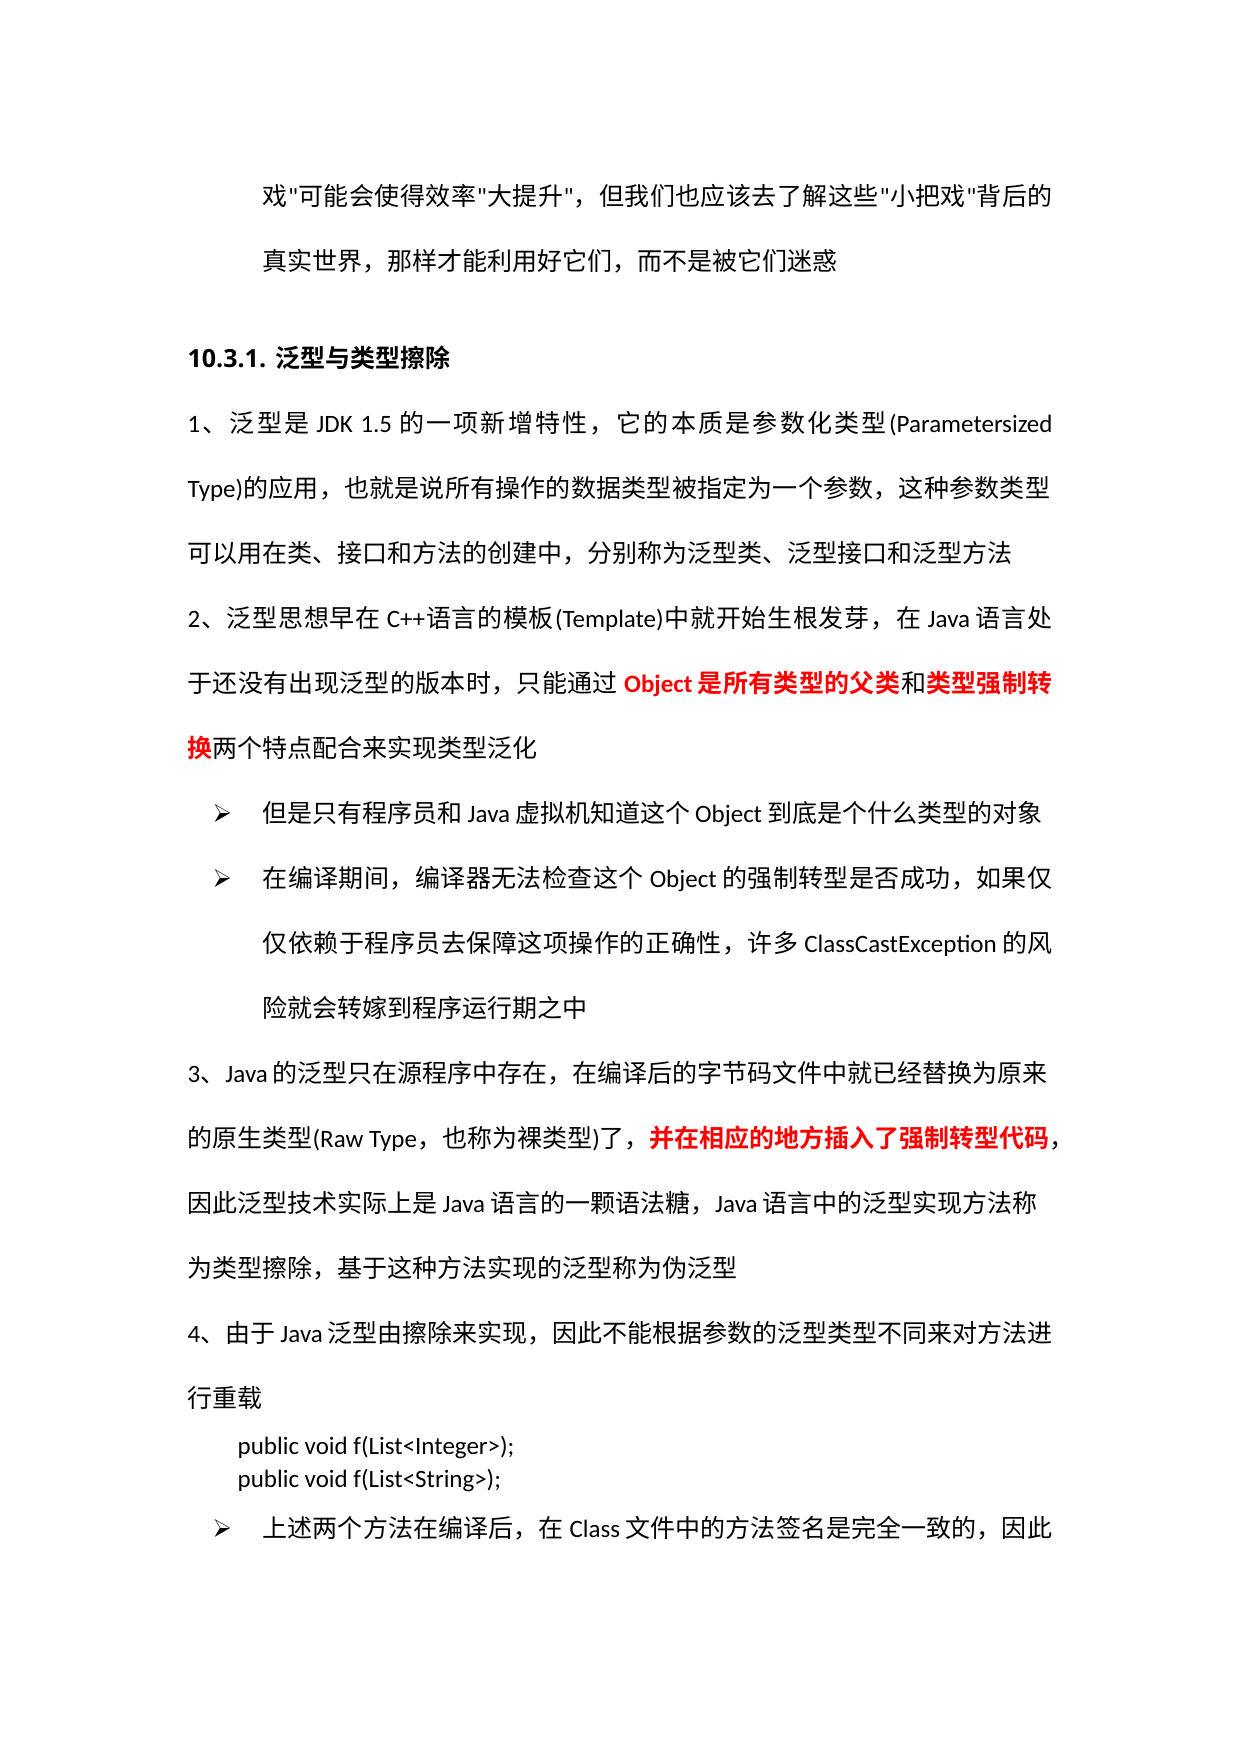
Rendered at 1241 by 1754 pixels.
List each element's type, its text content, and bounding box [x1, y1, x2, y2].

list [212, 1494, 1053, 1559]
subtitle 泛型与类型擦除 [187, 324, 1053, 389]
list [212, 162, 1053, 292]
text 1、泛型是JDK 1.5的一项新增特性，它的本质是参数化类型(Parametersized Type)的应用，也就是说所有操作的数据类型被指定为一个参数，这种参数类型可以用在类、接口和方法的创建中，分别称为泛型类、泛型接口和泛型方法 [187, 389, 1053, 584]
text public void f(List<String>); [237, 1462, 1053, 1494]
text 4、由于Java泛型由擦除来实现，因此不能根据参数的泛型类型不同来对方法进行重载 [187, 1299, 1053, 1429]
text 3、Java的泛型只在源程序中存在，在编译后的字节码文件中就已经替换为原来的原生类型(Raw Type，也称为裸类型)了，并在相应的地方插入了强制转型代码，因此泛型技术实际上是Java语言的一颗语法糖，Java语言中的泛型实现方法称为类型擦除，基于这种方法实现的泛型称为伪泛型 [187, 1039, 1053, 1299]
text 2、泛型思想早在C++语言的模板(Template)中就开始生根发芽，在Java语言处于还没有出现泛型的版本时，只能通过Object是所有类型的父类和类型强制转换两个特点配合来实现类型泛化 [187, 584, 1053, 779]
list 在编译期间，编译器无法检查这个Object的强制转型是否成功，如果仅仅依赖于程序员去保障这项操作的正确性，许多ClassCastException的风险就会转嫁到程序运行期之中 [212, 844, 1053, 1039]
list 但是只有程序员和Java虚拟机知道这个Object到底是个什么类型的对象 [212, 779, 1053, 844]
text public void f(List<Integer>); [237, 1429, 1053, 1462]
